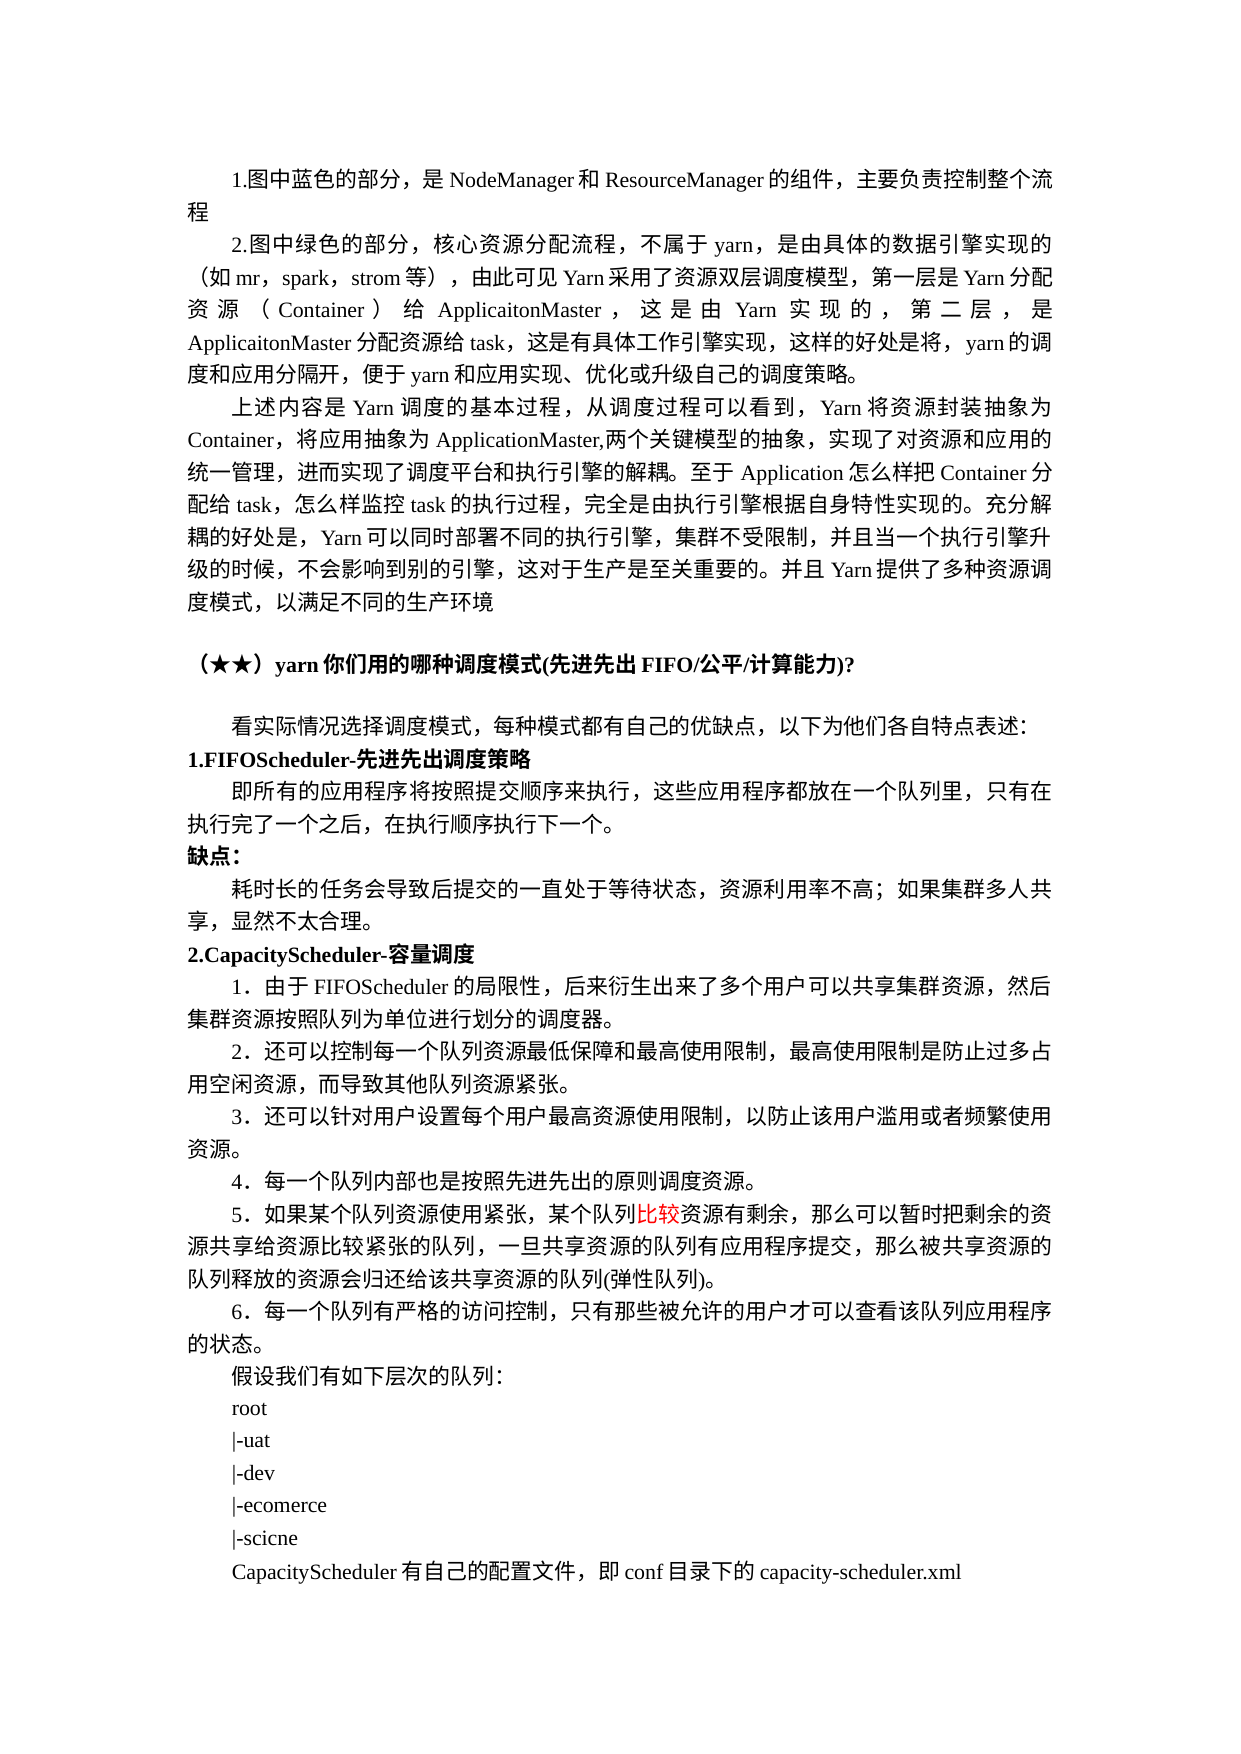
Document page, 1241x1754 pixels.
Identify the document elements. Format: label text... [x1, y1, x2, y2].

text root [187, 1391, 1053, 1424]
text 1．由于FIFOScheduler的局限性，后来衍生出来了多个用户可以共享集群资源，然后集群资源按照队列为单位进行划分的调度器。 [187, 969, 1053, 1034]
text 上述内容是Yarn调度的基本过程，从调度过程可以看到，Yarn将资源封装抽象为Container，将应用抽象为ApplicationMaster,两个关键模型的抽象，实现了对资源和应用的统一管理，进而实现了调度平台和执行引擎的解耦。至于Application怎么样把Container分配给task，怎么样监控task的执行过程，完全是由执行引擎根据自身特性实现的。充分解耦的好处是，Yarn可以同时部署不同的执行引擎，集群不受限制，并且当一个执行引擎升级的时候，不会影响到别的引擎，这对于生产是至关重要的。并且Yarn提供了多种资源调度模式，以满足不同的生产环境 [187, 389, 1053, 617]
text 耗时长的任务会导致后提交的一直处于等待状态，资源利用率不高；如果集群多人共享，显然不太合理。 [187, 871, 1053, 936]
text |-scicne [187, 1521, 1053, 1554]
text 2．还可以控制每一个队列资源最低保障和最高使用限制，最高使用限制是防止过多占用空闲资源，而导致其他队列资源紧张。 [187, 1034, 1053, 1099]
text 1.图中蓝色的部分，是NodeManager和ResourceManager的组件，主要负责控制整个流程 [187, 162, 1053, 227]
text 假设我们有如下层次的队列： [187, 1359, 1053, 1391]
text 2.CapacityScheduler-容量调度 [187, 936, 1053, 969]
text 缺点： [187, 839, 1053, 871]
text 1.FIFOScheduler-先进先出调度策略 [187, 741, 1053, 774]
text 6．每一个队列有严格的访问控制，只有那些被允许的用户才可以查看该队列应用程序的状态。 [187, 1294, 1053, 1359]
text 2.图中绿色的部分，核心资源分配流程，不属于yarn，是由具体的数据引擎实现的（如mr，spark，strom等），由此可见Yarn采用了资源双层调度模型，第一层是Yarn分配资源（Container）给ApplicaitonMaster，这是由Yarn实现的，第二层，是ApplicaitonMaster分配资源给task，这是有具体工作引擎实现，这样的好处是将，yarn的调度和应用分隔开，便于yarn和应用实现、优化或升级自己的调度策略。 [187, 227, 1053, 389]
text |-dev [187, 1456, 1053, 1489]
text 5．如果某个队列资源使用紧张，某个队列比较资源有剩余，那么可以暂时把剩余的资源共享给资源比较紧张的队列，一旦共享资源的队列有应用程序提交，那么被共享资源的队列释放的资源会归还给该共享资源的队列(弹性队列)。 [187, 1196, 1053, 1294]
text 即所有的应用程序将按照提交顺序来执行，这些应用程序都放在一个队列里，只有在执行完了一个之后，在执行顺序执行下一个。 [187, 774, 1053, 839]
text 看实际情况选择调度模式，每种模式都有自己的优缺点，以下为他们各自特点表述： [187, 709, 1053, 741]
text 3．还可以针对用户设置每个用户最高资源使用限制，以防止该用户滥用或者频繁使用资源。 [187, 1099, 1053, 1164]
text |-ecomerce [187, 1489, 1053, 1521]
text CapacityScheduler有自己的配置文件，即conf目录下的capacity-scheduler.xml [187, 1554, 1053, 1586]
subtitle （★★）yarn你们用的哪种调度模式(先进先出FIFO/公平/计算能力)? [187, 646, 1053, 679]
text 4．每一个队列内部也是按照先进先出的原则调度资源。 [187, 1164, 1053, 1196]
text |-uat [187, 1424, 1053, 1456]
